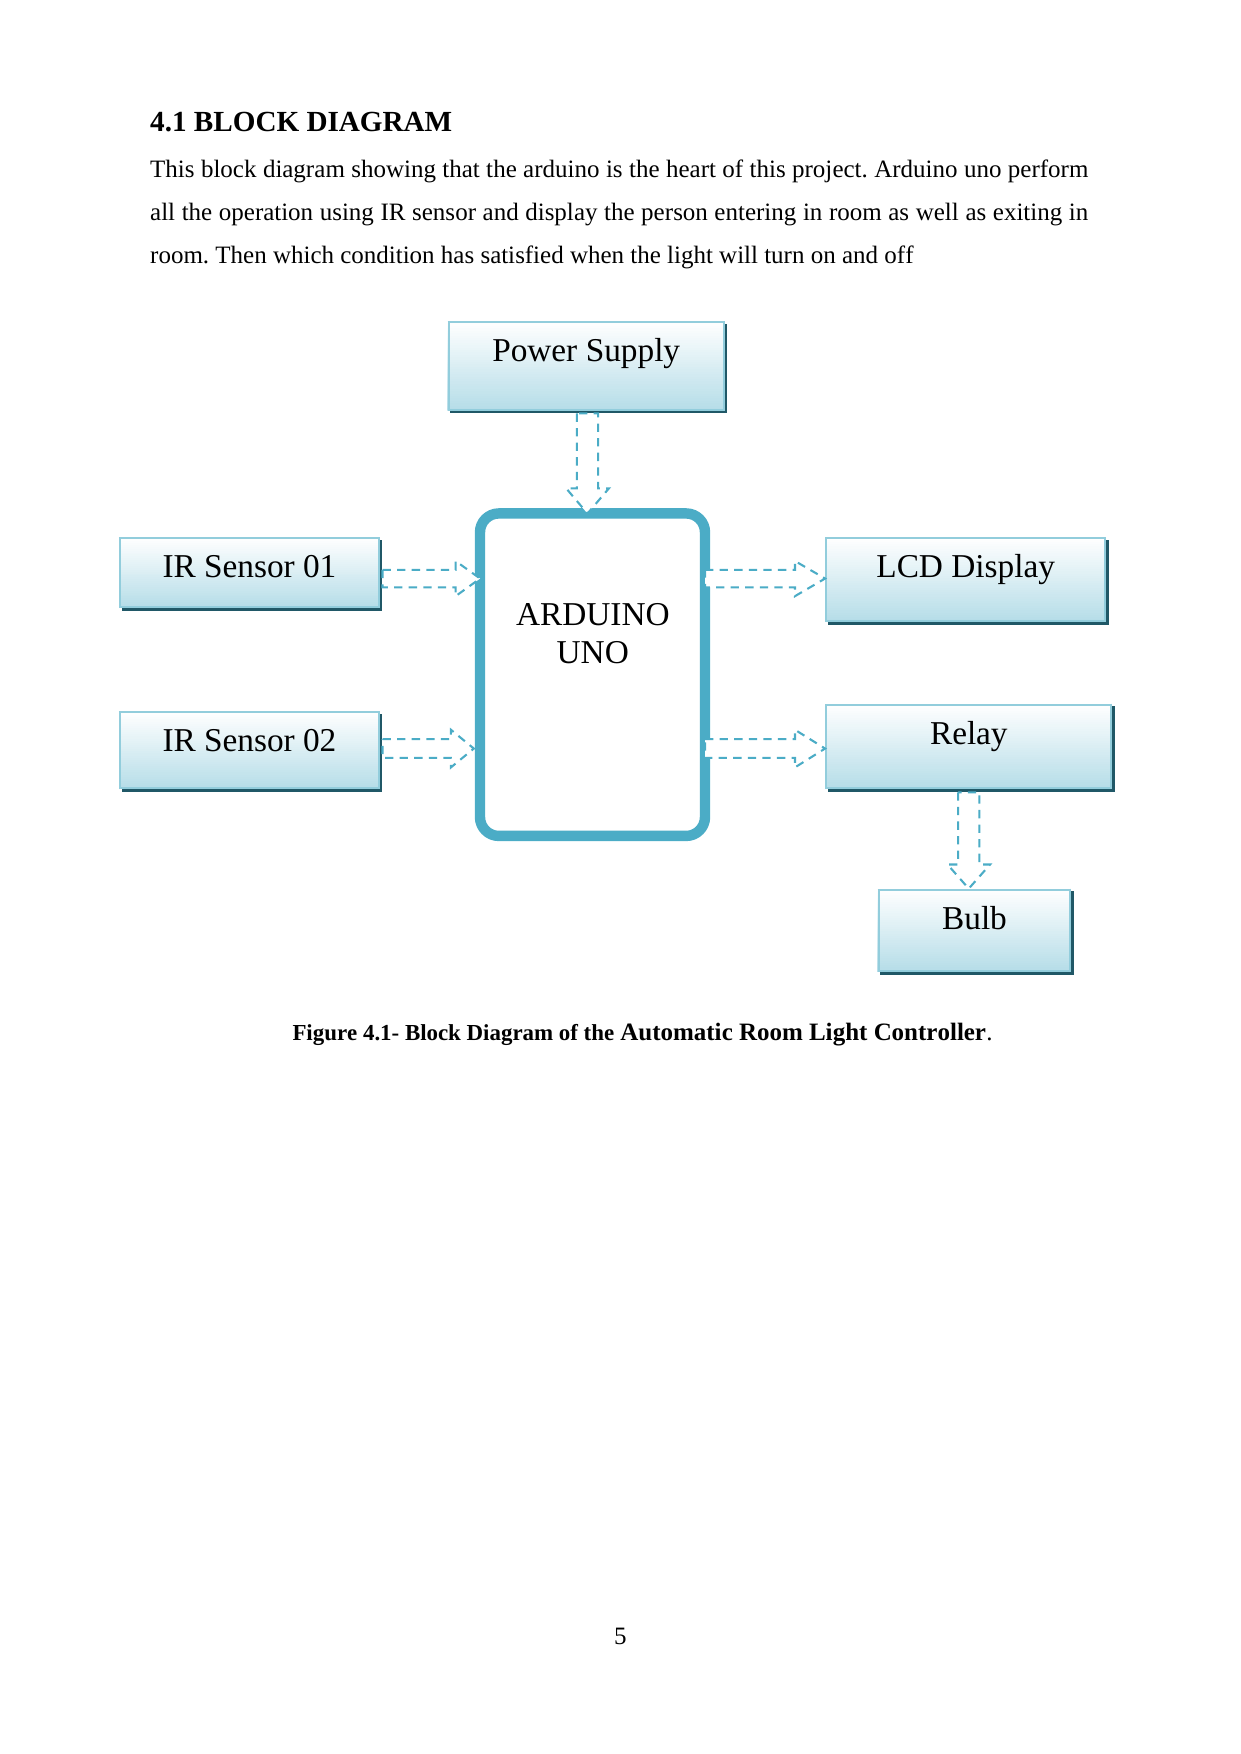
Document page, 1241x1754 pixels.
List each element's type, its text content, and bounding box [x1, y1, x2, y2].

text This block diagram showing that the arduino is the heart of this project. Arduino uno perform all the operation using IR sensor and display the person entering in room as well as exiting in room. Then which condition has satisfied when the light will turn on and off [150, 154, 1090, 269]
text Figure 4.1- Block Diagram of the Automatic Room Light Controller. [194, 1017, 1090, 1045]
text 4.1 BLOCK DIAGRAM [150, 104, 1090, 137]
